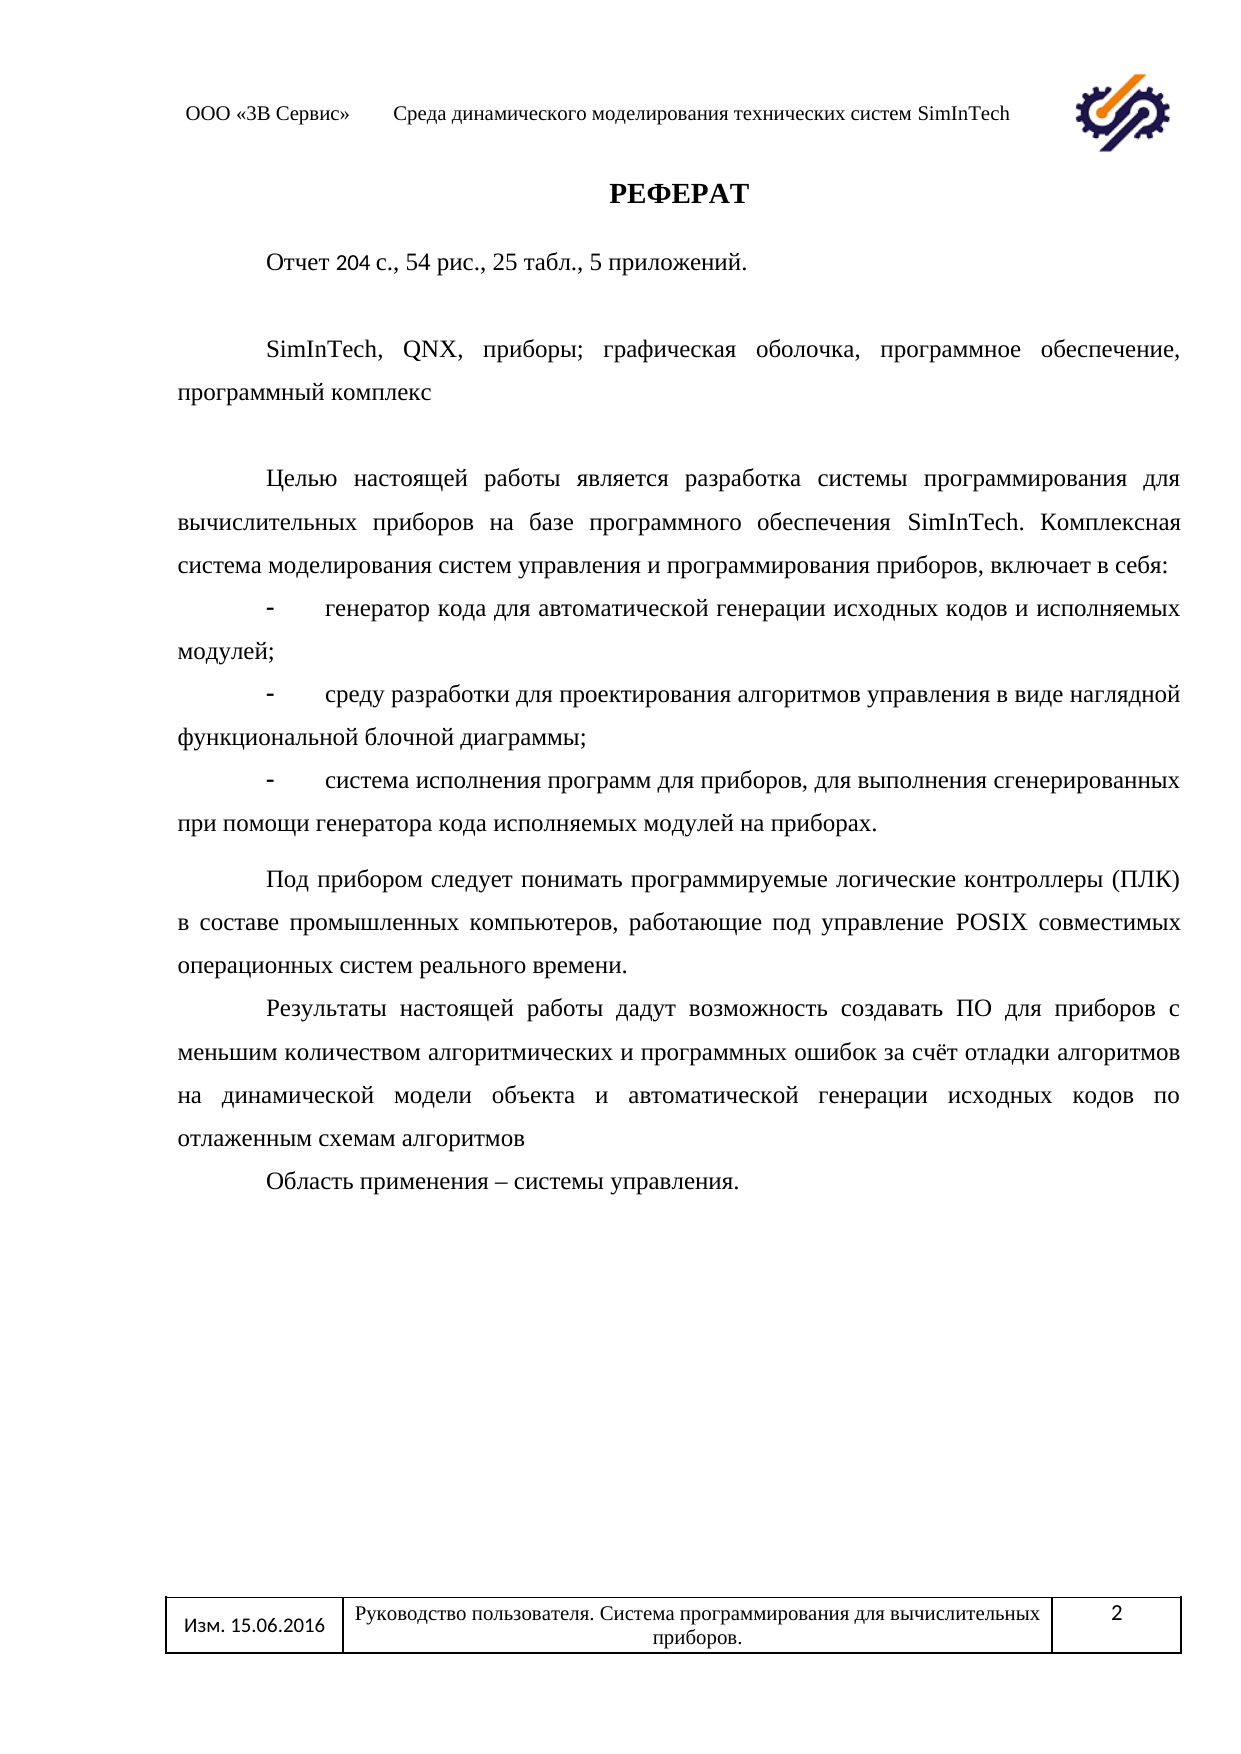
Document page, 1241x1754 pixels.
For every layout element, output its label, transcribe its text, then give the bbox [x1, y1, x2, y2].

list Отчет 204 с., 54 рис., 25 табл., 5 приложений. [177, 247, 1181, 276]
list Под прибором следует понимать программируемые логические контроллеры (ПЛК) в составе промышленных компьютеров, работающие под управление POSIX совместимых операционных систем реального времени. [177, 864, 1181, 979]
list Область применения – системы управления. [177, 1166, 1181, 1195]
list генератор кода для автоматической генерации исходных кодов и исполняемых модулей; [177, 593, 1181, 665]
text Реферат [177, 176, 1181, 210]
list Результаты настоящей работы дадут возможность создавать ПО для приборов с меньшим количеством алгоритмических и программных ошибок за счёт отладки алгоритмов на динамической модели объекта и автоматической генерации исходных кодов по отлаженным схемам алгоритмов [177, 993, 1181, 1152]
list среду разработки для проектирования алгоритмов управления в виде наглядной функциональной блочной диаграммы; [177, 679, 1181, 751]
list система исполнения программ для приборов, для выполнения сгенерированных при помощи генератора кода исполняемых модулей на приборах. [177, 765, 1181, 837]
list Целью настоящей работы является разработка системы программирования для вычислительных приборов на базе программного обеспечения SimInTech. Комплексная система моделирования систем управления и программирования приборов, включает в себя: [177, 463, 1181, 578]
picture [1074, 73, 1170, 153]
list SimInTech, QNX, приборы; графическая оболочка, программное обеспечение, программный комплекс [177, 334, 1181, 406]
